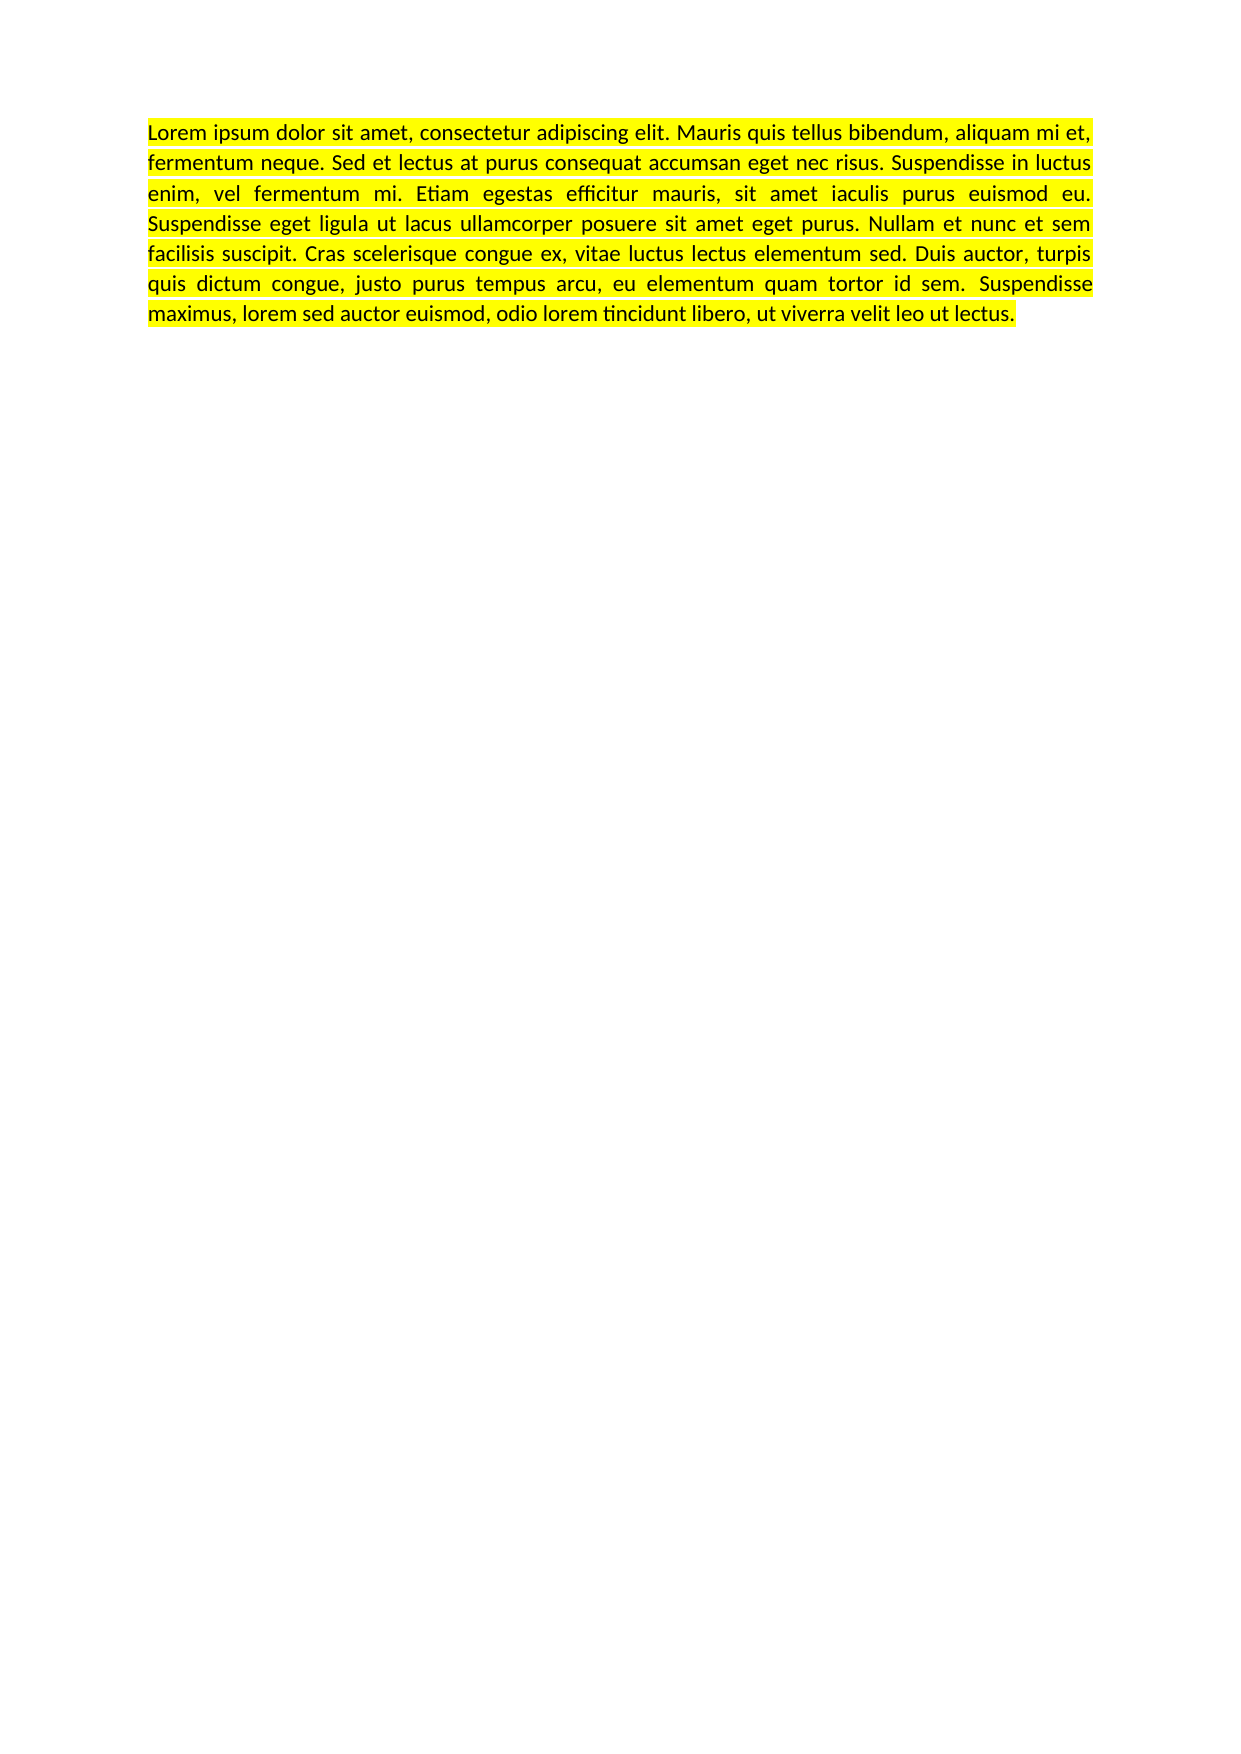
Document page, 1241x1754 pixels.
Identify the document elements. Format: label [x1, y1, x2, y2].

subtitle [148, 297, 1093, 327]
